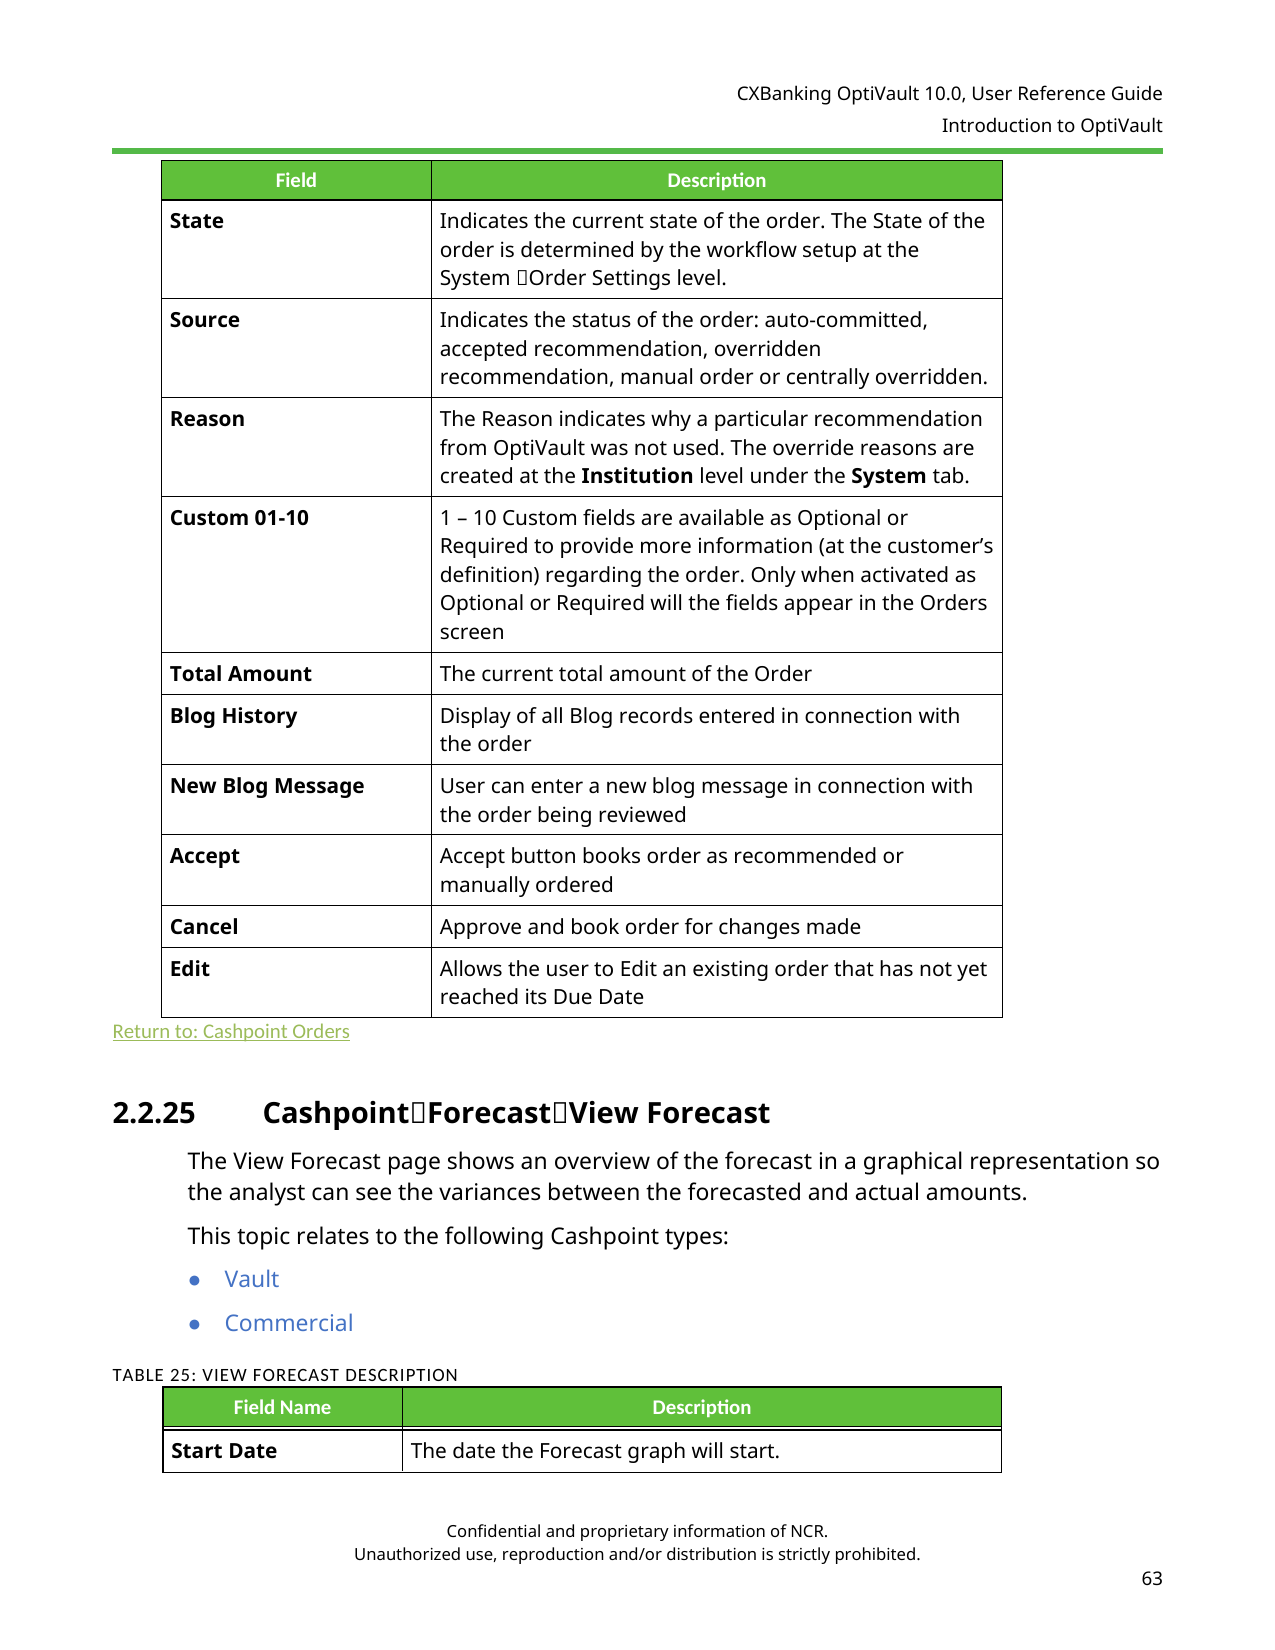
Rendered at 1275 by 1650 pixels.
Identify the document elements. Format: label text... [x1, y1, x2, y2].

table_cell Blog History [162, 695, 431, 764]
table_cell State [162, 201, 431, 298]
table_cell Source [162, 299, 431, 397]
table_cell Indicates the current state of the order. The State of the order is determined by the workflow setup at the System Order Settings level. [432, 201, 1002, 298]
table_cell Edit [162, 948, 431, 1017]
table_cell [403, 1431, 1001, 1471]
table_cell Allows the user to Edit an existing order that has not yet reached its Due Date [432, 948, 1002, 1017]
table_cell The current total amount of the Order [432, 653, 1002, 693]
table_cell Accept [162, 835, 431, 905]
list Return to: Cashpoint Orders [112, 1018, 1163, 1044]
table_cell Accept button books order as recommended or manually ordered [432, 835, 1002, 905]
text This topic relates to the following Cashpoint types: [187, 1219, 1163, 1251]
table_header Field Name [164, 1388, 402, 1426]
list Vault [187, 1263, 1163, 1294]
list Commercial [187, 1307, 1163, 1338]
table_cell New Blog Message [162, 765, 431, 834]
table_cell User can enter a new blog message in connection with the order being reviewed [432, 765, 1002, 834]
table_cell Approve and book order for changes made [432, 906, 1002, 947]
table_cell Cancel [162, 906, 431, 947]
table_cell Custom 01-10 [162, 497, 431, 652]
table_cell Display of all Blog records entered in connection with the order [432, 695, 1002, 764]
table_cell Total Amount [162, 653, 431, 693]
table_cell 1 – 10 Custom fields are available as Optional or Required to provide more information (at the customer’s definition) regarding the order. Only when activated as Optional or Required will the fields appear in the Orders screen [432, 497, 1002, 652]
table_header Description [403, 1388, 1001, 1426]
table_header Field [162, 161, 431, 199]
table_cell Start Date [164, 1431, 402, 1471]
table_cell Indicates the status of the order: auto-committed, accepted recommendation, overridden recommendation, manual order or centrally overridden. [432, 299, 1002, 397]
text The View Forecast page shows an overview of the forecast in a graphical representation so the analyst can see the variances between the forecasted and actual amounts. [187, 1144, 1163, 1207]
table_cell The Reason indicates why a particular recommendation from OptiVault was not used. The override reasons are created at the Institution level under the System tab. [432, 398, 1002, 496]
table_header Description [432, 161, 1002, 199]
table_cell Reason [162, 398, 431, 496]
subtitle CashpointForecastView Forecast [112, 1092, 1163, 1132]
